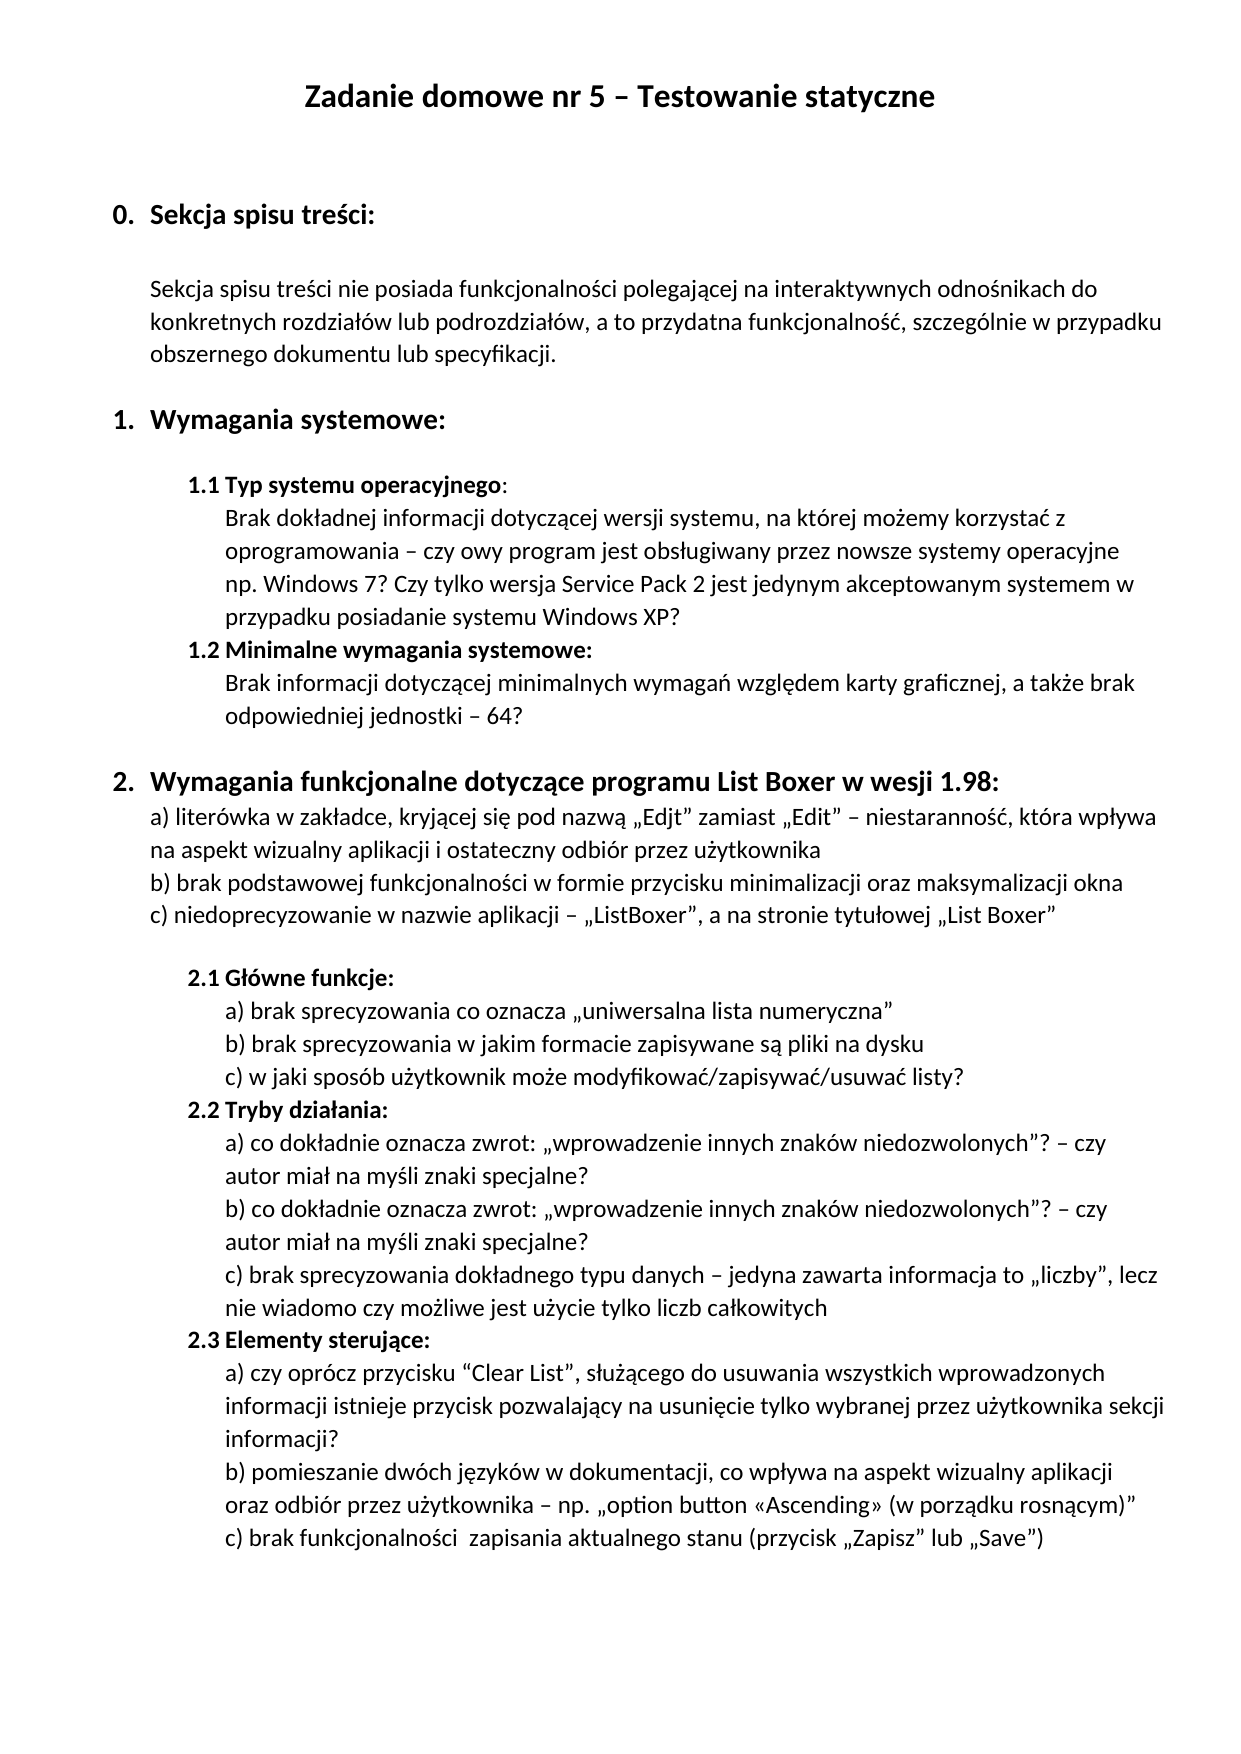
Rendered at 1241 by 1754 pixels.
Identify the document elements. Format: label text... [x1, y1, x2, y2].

list Tryby działania: a) co dokładnie oznacza zwrot: „wprowadzenie innych znaków niedozwolonych”? – czy autor miał na myśli znaki specjalne? b) co dokładnie oznacza zwrot: „wprowadzenie innych znaków niedozwolonych”? – czy autor miał na myśli znaki specjalne? c) brak sprecyzowania dokładnego typu danych – jedyna zawarta informacja to „liczby”, lecz nie wiadomo czy możliwe jest użycie tylko liczb całkowitych [187, 1094, 1165, 1322]
list Sekcja spisu treści: Sekcja spisu treści nie posiada funkcjonalności polegającej na interaktywnych odnośnikach do konkretnych rozdziałów lub podrozdziałów, a to przydatna funkcjonalność, szczególnie w przypadku obszernego dokumentu lub specyfikacji. [112, 196, 1165, 399]
list Typ systemu operacyjnego: Brak dokładnej informacji dotyczącej wersji systemu, na której możemy korzystać z oprogramowania – czy owy program jest obsługiwany przez nowsze systemy operacyjne np. Windows 7? Czy tylko wersja Service Pack 2 jest jedynym akceptowanym systemem w przypadku posiadanie systemu Windows XP? [187, 469, 1165, 632]
list Główne funkcje: a) brak sprecyzowania co oznacza „uniwersalna lista numeryczna” b) brak sprecyzowania w jakim formacie zapisywane są pliki na dysku c) w jaki sposób użytkownik może modyfikować/zapisywać/usuwać listy? [187, 962, 1165, 1092]
list Elementy sterujące: a) czy oprócz przycisku “Clear List”, służącego do usuwania wszystkich wprowadzonych informacji istnieje przycisk pozwalający na usunięcie tylko wybranej przez użytkownika sekcji informacji? b) pomieszanie dwóch języków w dokumentacji, co wpływa na aspekt wizualny aplikacji oraz odbiór przez użytkownika – np. „option button «Ascending» (w porządku rosnącym)” c) brak funkcjonalności zapisania aktualnego stanu (przycisk „Zapisz” lub „Save”) [187, 1324, 1165, 1583]
list Wymagania systemowe: [112, 401, 1165, 467]
list Wymagania funkcjonalne dotyczące programu List Boxer w wesji 1.98: a) literówka w zakładce, kryjącej się pod nazwą „Edjt” zamiast „Edit” – niestaranność, która wpływa na aspekt wizualny aplikacji i ostateczny odbiór przez użytkownika b) brak podstawowej funkcjonalności w formie przycisku minimalizacji oraz maksymalizacji okna c) niedoprecyzowanie w nazwie aplikacji – „ListBoxer”, a na stronie tytułowej „List Boxer” [112, 763, 1165, 960]
text Zadanie domowe nr 5 – Testowanie statyczne [75, 75, 1165, 116]
list Minimalne wymagania systemowe: Brak informacji dotyczącej minimalnych wymagań względem karty graficznej, a także brak odpowiedniej jednostki – 64? [187, 634, 1165, 761]
